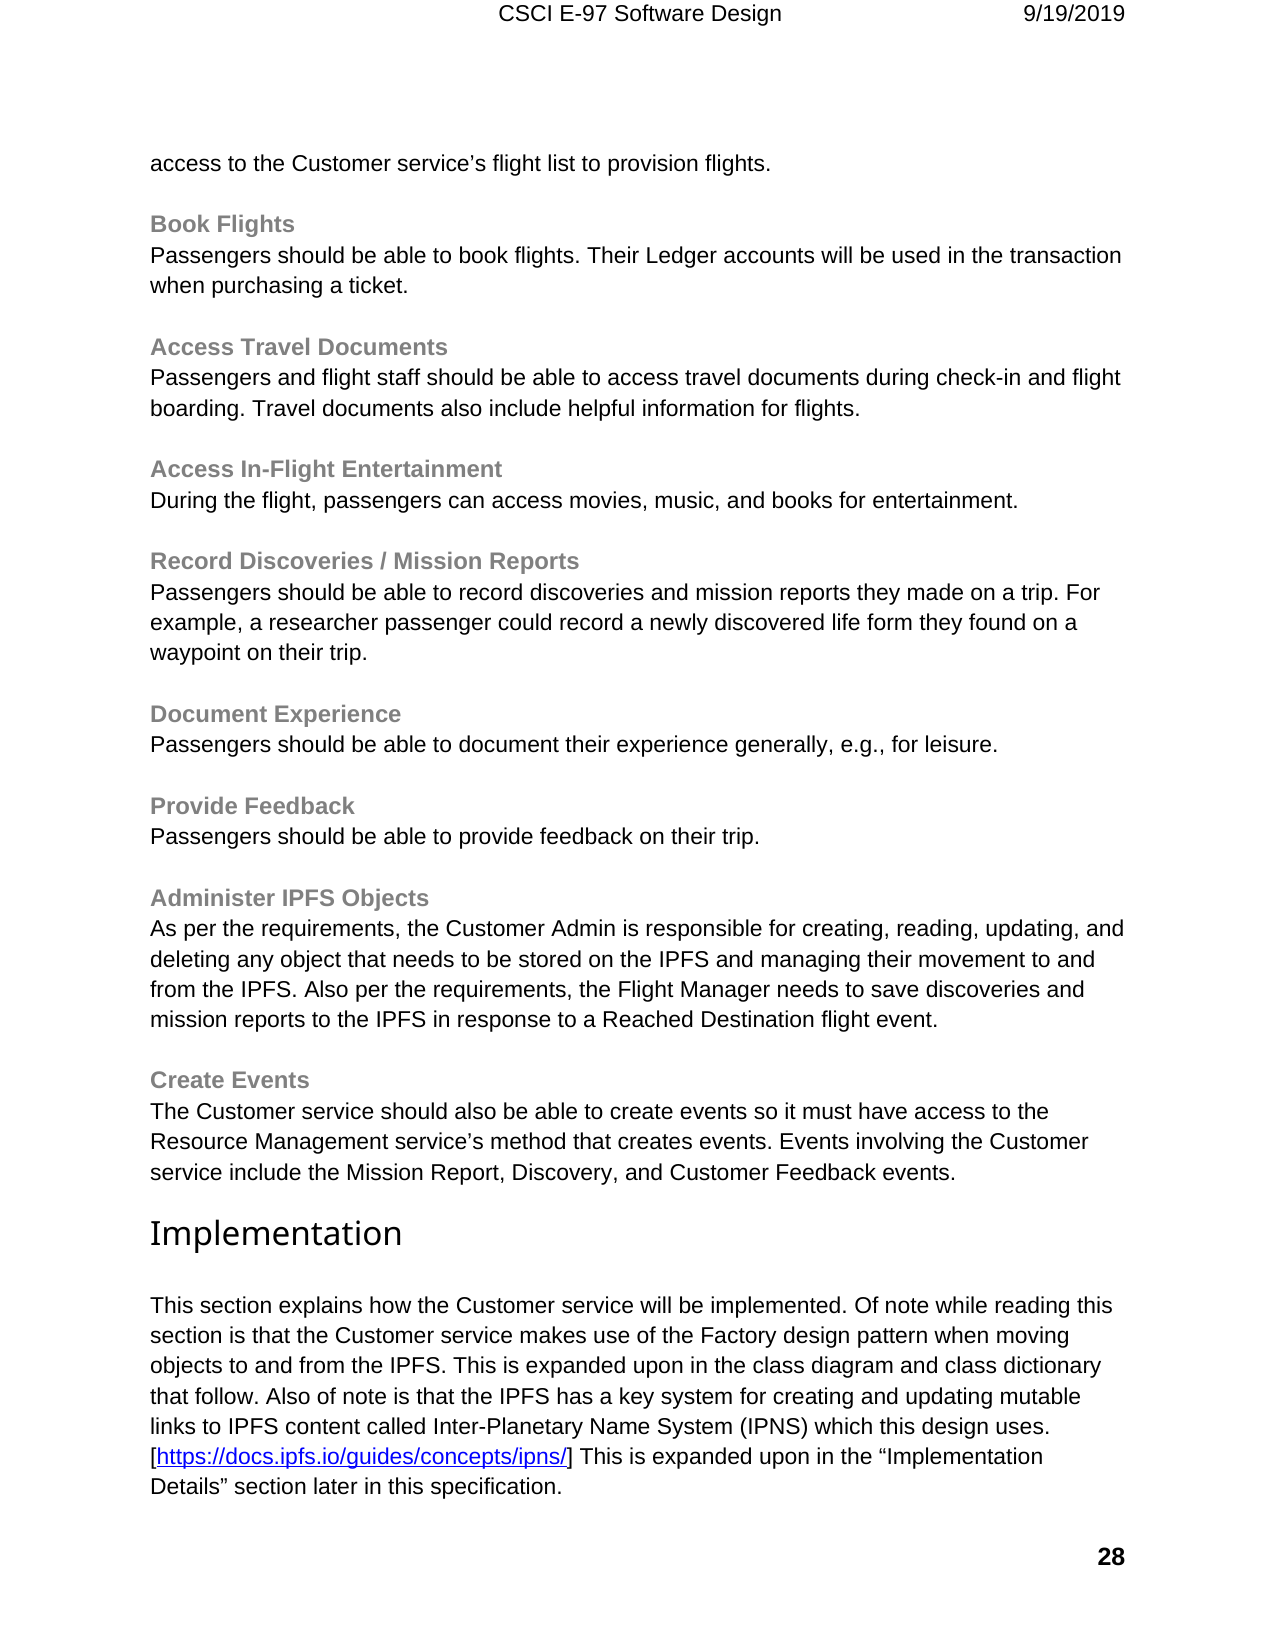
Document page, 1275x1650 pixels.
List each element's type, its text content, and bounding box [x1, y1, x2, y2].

text Book Flights [150, 210, 1125, 238]
text Passengers and flight staff should be able to access travel documents during check-in and flight boarding. Travel documents also include helpful information for flights. [150, 364, 1125, 421]
text The Customer service should also be able to create events so it must have access to the Resource Management service’s method that creates events. Events involving the Customer service include the Mission Report, Discovery, and Customer Feedback events. [150, 1098, 1125, 1185]
text Create Events [150, 1066, 1125, 1094]
subtitle Implementation [150, 1209, 1125, 1255]
text During the flight, passengers can access movies, music, and books for entertainment. [150, 487, 1125, 513]
text Provide Feedback [150, 792, 1125, 819]
text Administer IPFS Objects [150, 884, 1125, 911]
text Passengers should be able to record discoveries and mission reports they made on a trip. For example, a researcher passenger could record a newly discovered life form they found on a waypoint on their trip. [150, 579, 1125, 666]
text As per the requirements, the Customer Admin is responsible for creating, reading, updating, and deleting any object that needs to be stored on the IPFS and managing their movement to and from the IPFS. Also per the requirements, the Flight Manager needs to save discoveries and mission reports to the IPFS in response to a Reached Destination flight event. [150, 915, 1125, 1032]
text Passengers should be able to provide feedback on their trip. [150, 823, 1125, 850]
text Access Travel Documents [150, 333, 1125, 360]
text Record Discoveries / Mission Reports [150, 547, 1125, 575]
text This section explains how the Customer service will be implemented. Of note while reading this section is that the Customer service makes use of the Factory design pattern when moving objects to and from the IPFS. This is expanded upon in the class diagram and class dictionary that follow. Also of note is that the IPFS has a key system for creating and updating mutable links to IPFS content called Inter-Planetary Name System (IPNS) which this design uses. [https://docs.ipfs.io/guides/concepts/ipns/] This is expanded upon in the “Implementation Details” section later in this specification. [150, 1292, 1125, 1499]
text Access In-Flight Entertainment [150, 455, 1125, 483]
text Passengers should be able to book flights. Their Ledger accounts will be used in the transaction when purchasing a ticket. [150, 242, 1125, 299]
text Document Experience [150, 699, 1125, 727]
text Passengers should be able to document their experience generally, e.g., for leisure. [150, 731, 1125, 758]
